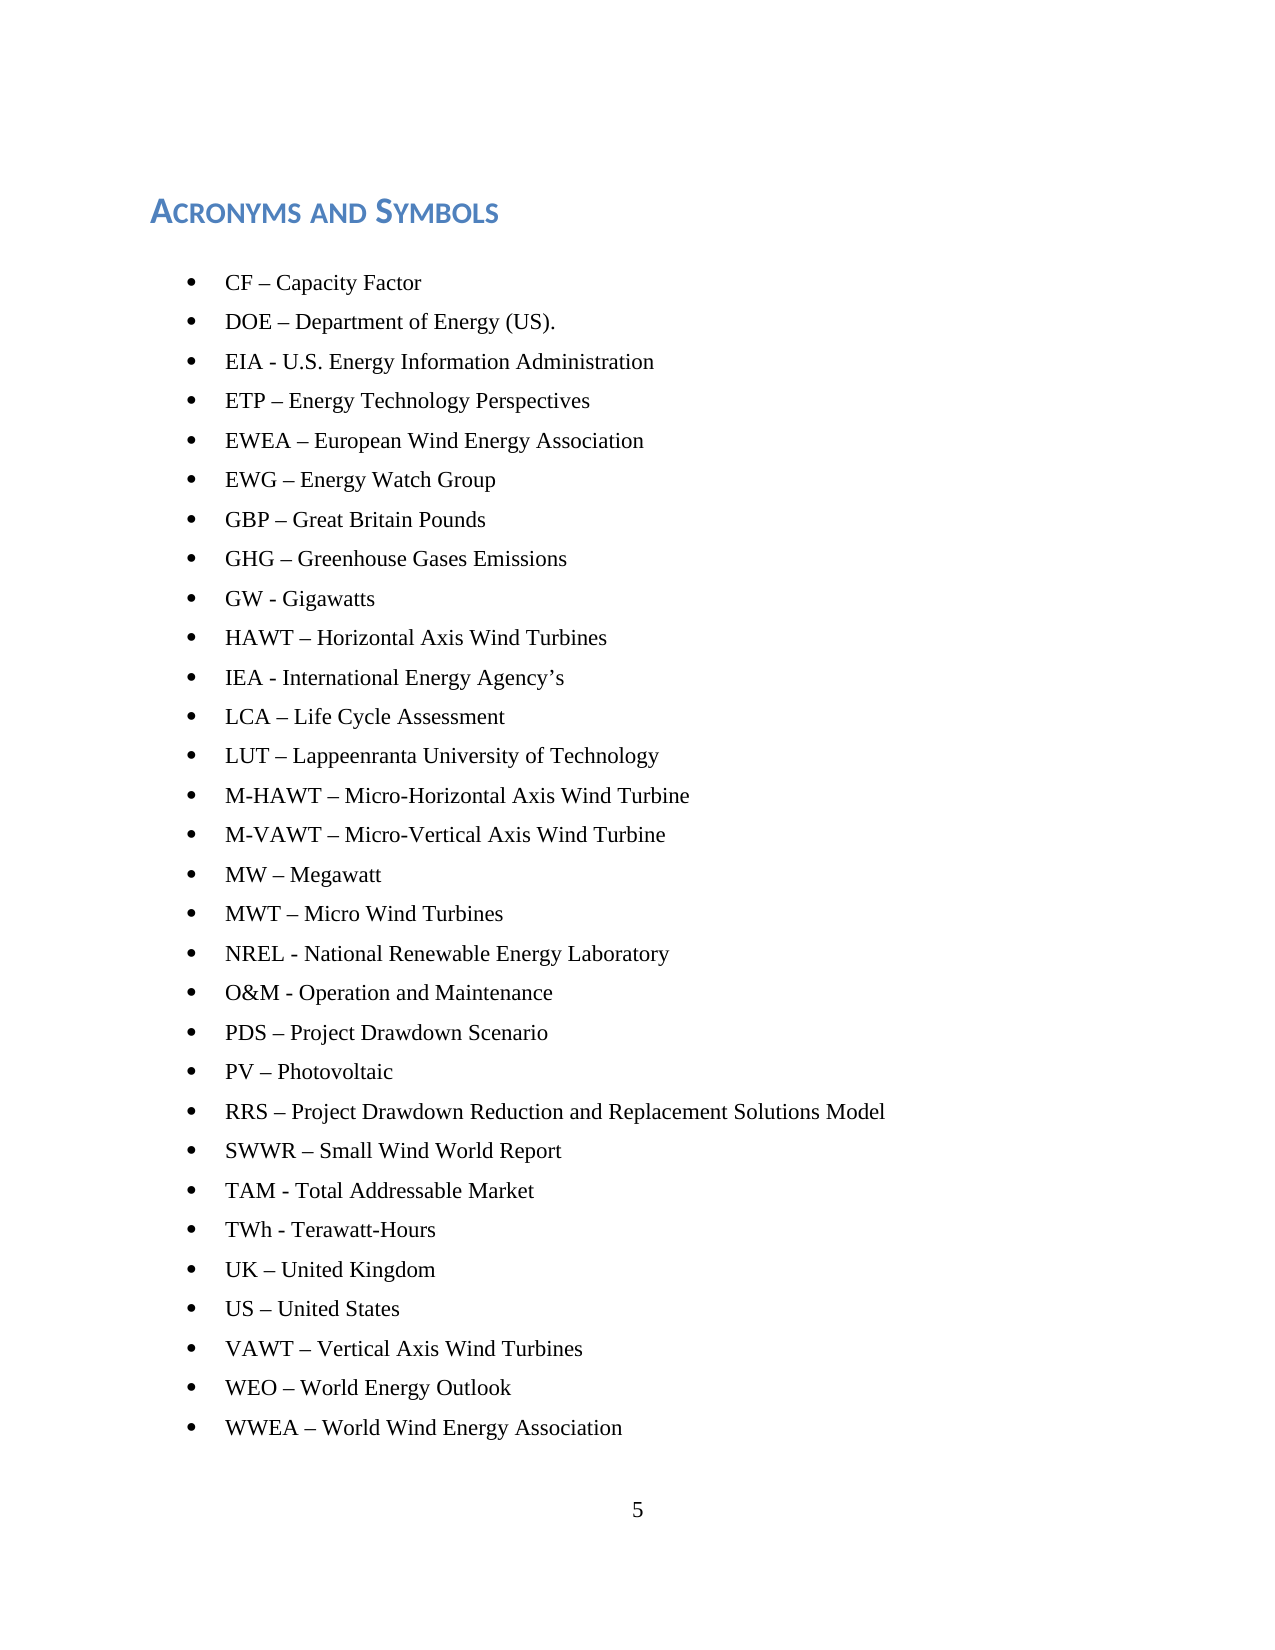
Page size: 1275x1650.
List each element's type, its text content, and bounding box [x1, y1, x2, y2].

list IEA - International Energy Agency’s [187, 663, 1125, 690]
subtitle Acronyms and Symbols [150, 187, 1125, 233]
list SWWR – Small Wind World Report [187, 1137, 1125, 1164]
list US – United States [187, 1295, 1125, 1322]
list PDS – Project Drawdown Scenario [187, 1019, 1125, 1045]
list TWh - Terawatt-Hours [187, 1216, 1125, 1243]
list ETP – Energy Technology Perspectives [187, 387, 1125, 413]
list MW – Megawatt [187, 861, 1125, 887]
list UK – United Kingdom [187, 1256, 1125, 1282]
list NREL - National Renewable Energy Laboratory [187, 940, 1125, 966]
list GBP – Great Britain Pounds [187, 506, 1125, 532]
list DOE – Department of Energy (US). [187, 308, 1125, 334]
list TAM - Total Addressable Market [187, 1177, 1125, 1203]
list PV – Photovoltaic [187, 1058, 1125, 1085]
list MWT – Micro Wind Turbines [187, 900, 1125, 927]
list EIA - U.S. Energy Information Administration [187, 348, 1125, 374]
list EWEA – European Wind Energy Association [187, 427, 1125, 453]
list VAWT – Vertical Axis Wind Turbines [187, 1335, 1125, 1361]
list M-HAWT – Micro-Horizontal Axis Wind Turbine [187, 782, 1125, 808]
list RRS – Project Drawdown Reduction and Replacement Solutions Model [187, 1098, 1125, 1124]
list O&M - Operation and Maintenance [187, 979, 1125, 1006]
list HAWT – Horizontal Axis Wind Turbines [187, 624, 1125, 650]
list WWEA – World Wind Energy Association [187, 1414, 1125, 1440]
list WEO – World Energy Outlook [187, 1374, 1125, 1401]
list GW - Gigawatts [187, 584, 1125, 611]
list GHG – Greenhouse Gases Emissions [187, 545, 1125, 571]
list CF – Capacity Factor [187, 269, 1125, 295]
list LCA – Life Cycle Assessment [187, 703, 1125, 729]
list M-VAWT – Micro-Vertical Axis Wind Turbine [187, 821, 1125, 848]
list EWG – Energy Watch Group [187, 466, 1125, 492]
list LUT – Lappeenranta University of Technology [187, 742, 1125, 769]
